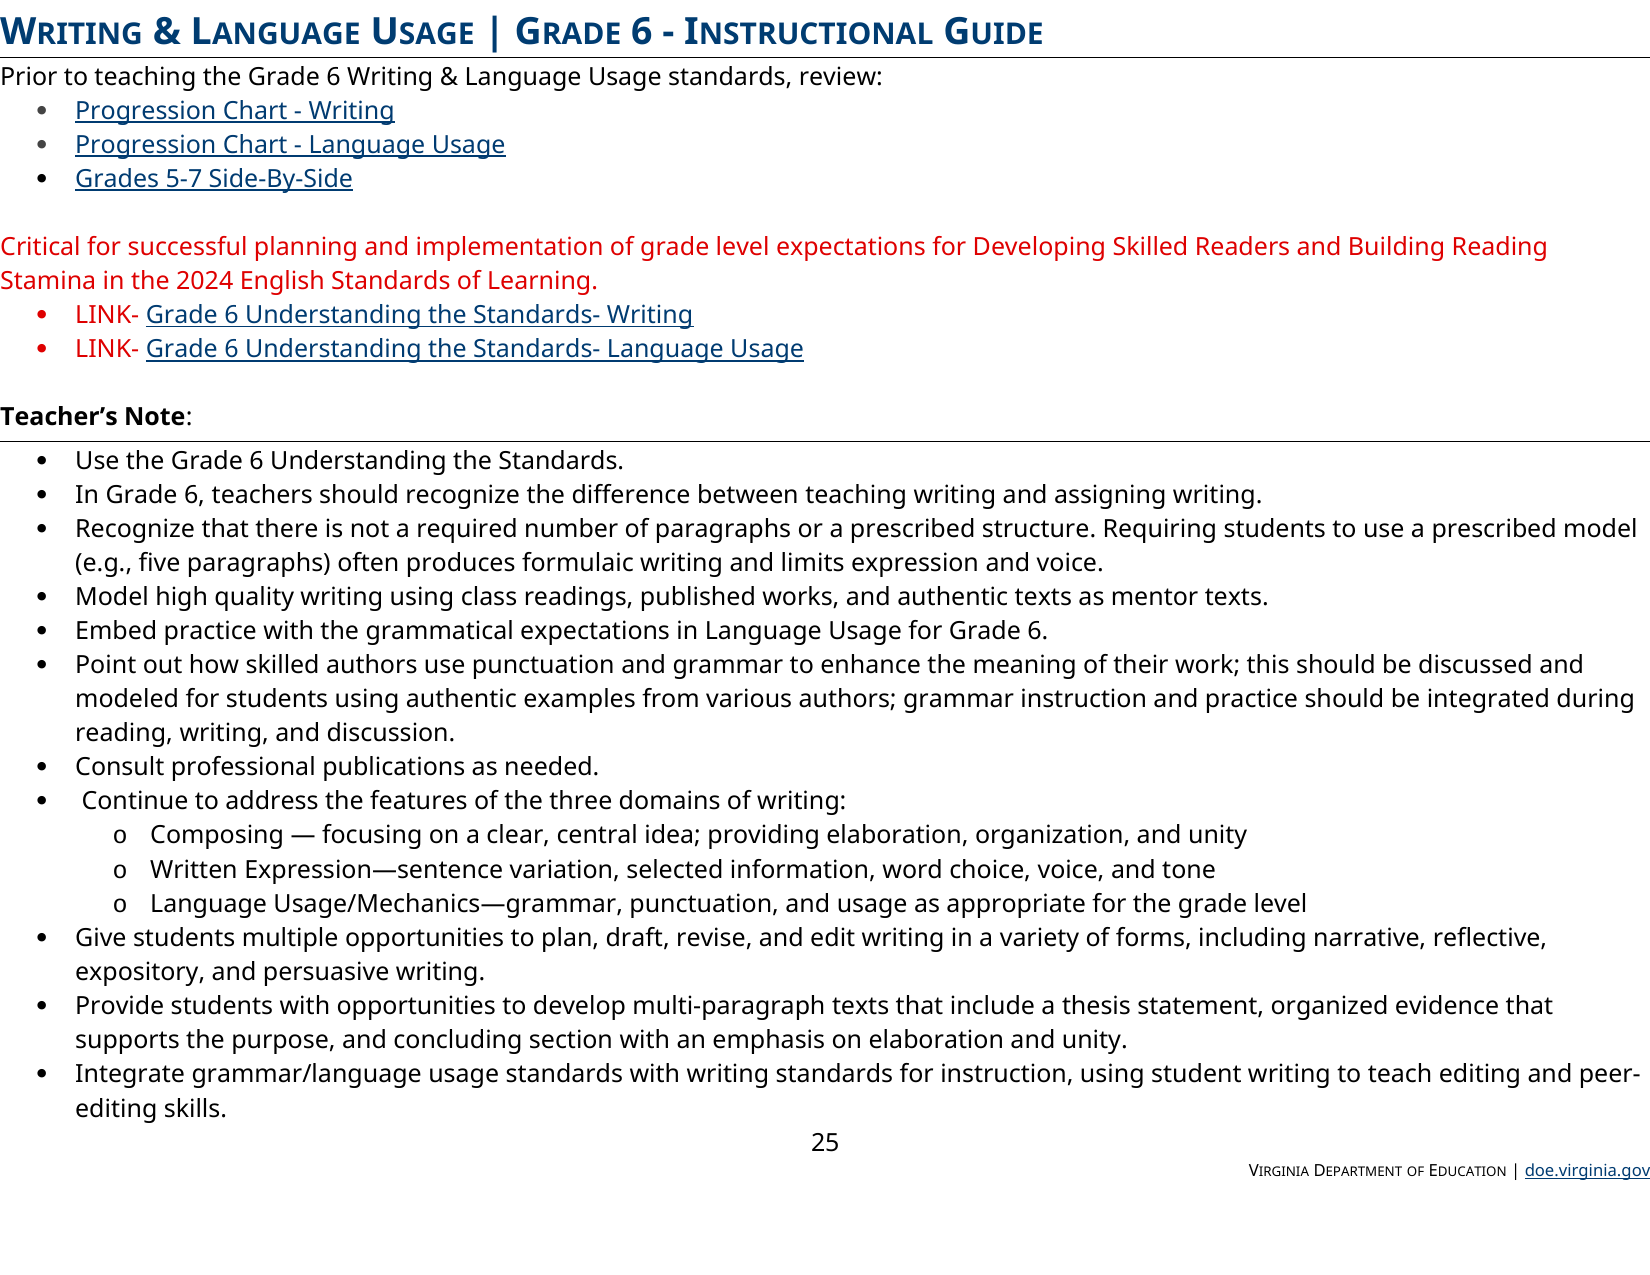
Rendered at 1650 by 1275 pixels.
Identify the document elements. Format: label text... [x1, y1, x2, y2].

list Use the Grade 6 Understanding the Standards. [37, 442, 1650, 476]
list Written Expression—sentence variation, selected information, word choice, voice, and tone [112, 851, 1650, 886]
list Recognize that there is not a required number of paragraphs or a prescribed structure. Requiring students to use a prescribed model (e.g., five paragraphs) often produces formulaic writing and limits expression and voice. [37, 511, 1650, 579]
list Grades 5-7 Side-By-Side [37, 161, 1650, 194]
list Integrate grammar/language usage standards with writing standards for instruction, using student writing to teach editing and peer-editing skills. [37, 1056, 1650, 1124]
list LINK- Grade 6 Understanding the Standards- Writing [37, 297, 1650, 331]
list Give students multiple opportunities to plan, draft, revise, and edit writing in a variety of forms, including narrative, reflective, expository, and persuasive writing. [37, 920, 1650, 988]
list Model high quality writing using class readings, published works, and authentic texts as mentor texts. [37, 579, 1650, 613]
text Critical for successful planning and implementation of grade level expectations for Developing Skilled Readers and Building Reading Stamina in the 2024 English Standards of Learning. [0, 229, 1650, 297]
list Language Usage/Mechanics—grammar, punctuation, and usage as appropriate for the grade level [112, 886, 1650, 920]
text Teacher’s Note: [0, 399, 1650, 441]
list Progression Chart - Language Usage [37, 126, 1650, 161]
list Provide students with opportunities to develop multi-paragraph texts that include a thesis statement, organized evidence that supports the purpose, and concluding section with an emphasis on elaboration and unity. [37, 988, 1650, 1056]
list Progression Chart - Writing [37, 92, 1650, 126]
list LINK- Grade 6 Understanding the Standards- Language Usage [37, 331, 1650, 365]
list Continue to address the features of the three domains of writing: [37, 783, 1650, 817]
list In Grade 6, teachers should recognize the difference between teaching writing and assigning writing. [37, 476, 1650, 511]
subtitle Writing & Language Usage | Grade 6 - Instructional Guide [0, 4, 1650, 57]
list Consult professional publications as needed. [37, 749, 1650, 783]
list Embed practice with the grammatical expectations in Language Usage for Grade 6. [37, 613, 1650, 647]
list Composing — focusing on a clear, central idea; providing elaboration, organization, and unity [112, 817, 1650, 851]
list Point out how skilled authors use punctuation and grammar to enhance the meaning of their work; this should be discussed and modeled for students using authentic examples from various authors; grammar instruction and practice should be integrated during reading, writing, and discussion. [37, 647, 1650, 749]
text Prior to teaching the Grade 6 Writing & Language Usage standards, review: [0, 58, 1650, 92]
